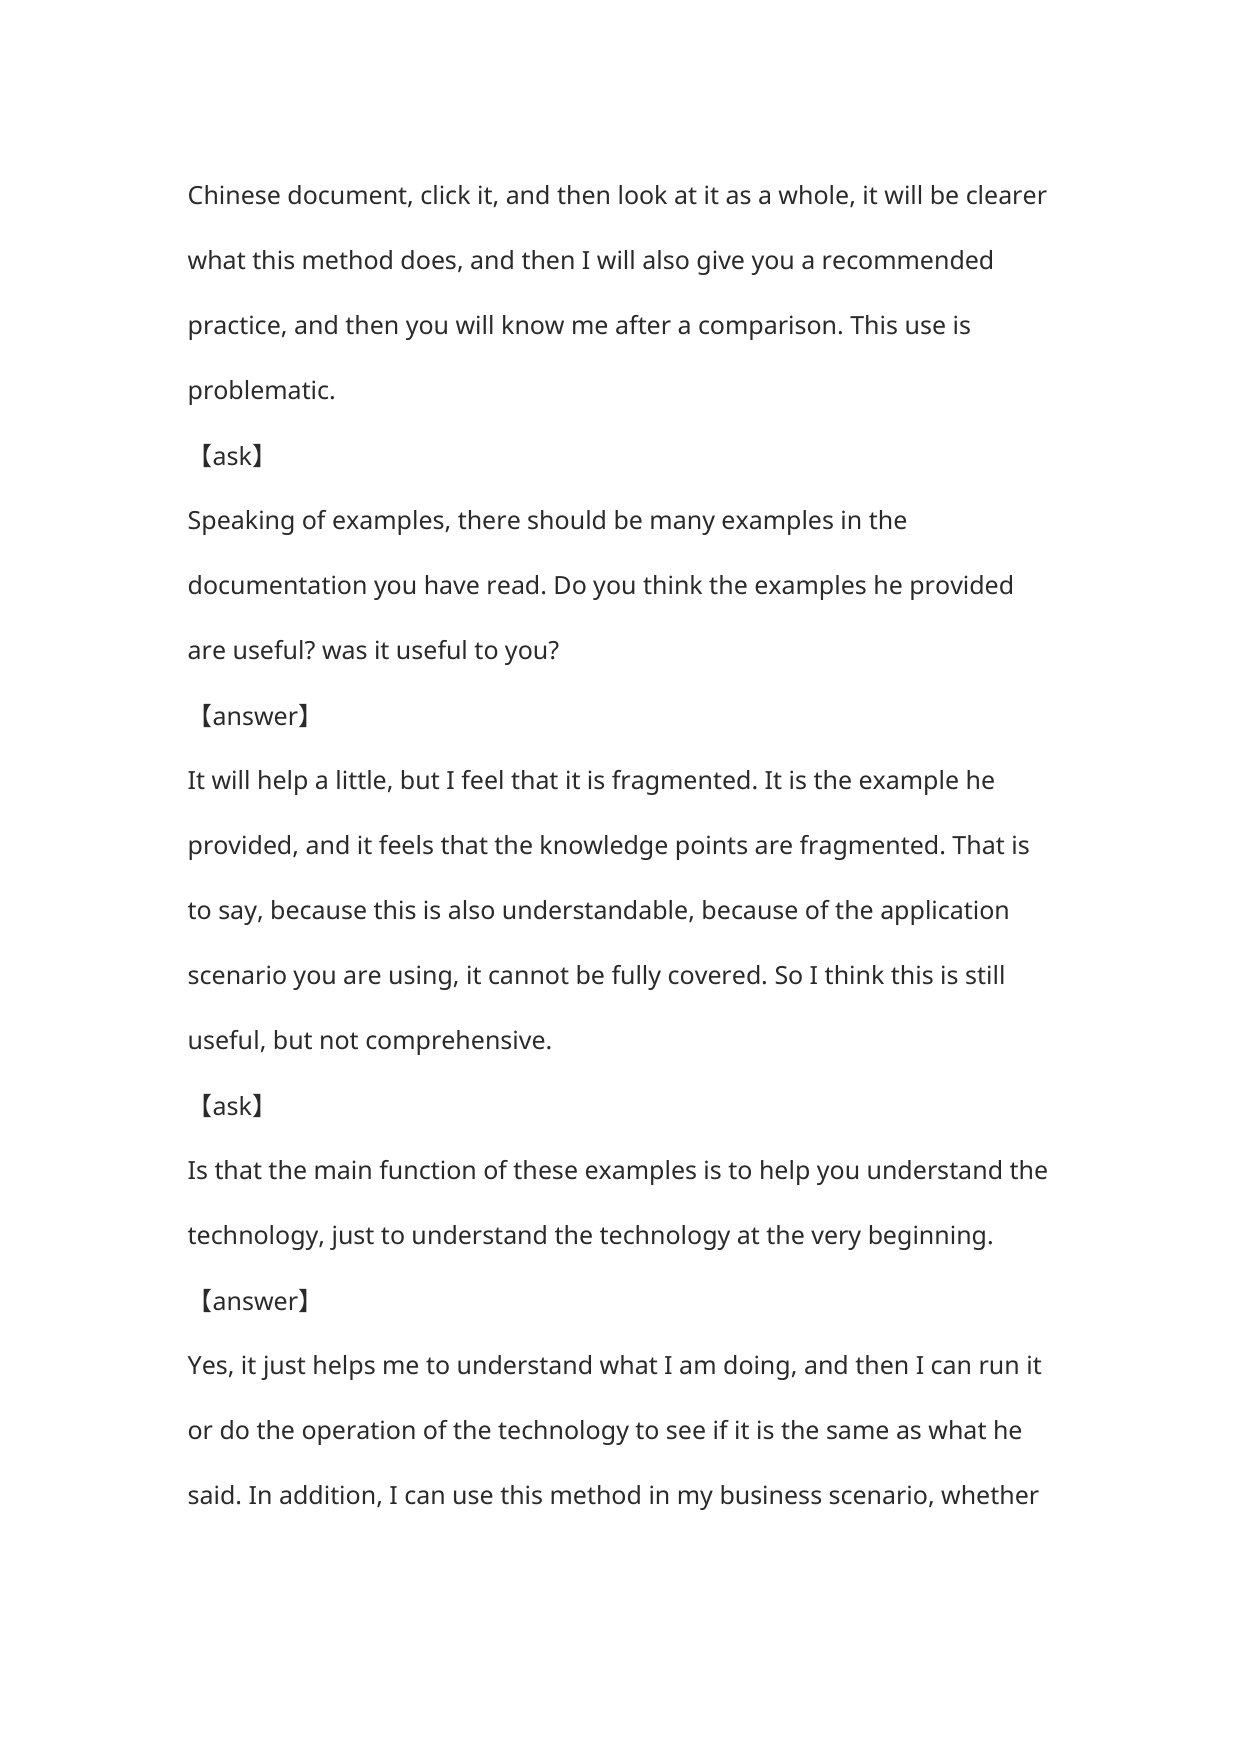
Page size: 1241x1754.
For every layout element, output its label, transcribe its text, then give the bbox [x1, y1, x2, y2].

text 【answer】 [187, 1267, 1053, 1332]
text Is that the main function of these examples is to help you understand the technology, just to understand the technology at the very beginning. [187, 1137, 1053, 1267]
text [187, 1332, 1053, 1527]
text 【answer】 [187, 682, 1053, 747]
text 【ask】 [187, 1072, 1053, 1137]
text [187, 162, 1053, 422]
text Speaking of examples, there should be many examples in the documentation you have read. Do you think the examples he provided are useful? was it useful to you? [187, 487, 1053, 682]
text It will help a little, but I feel that it is fragmented. It is the example he provided, and it feels that the knowledge points are fragmented. That is to say, because this is also understandable, because of the application scenario you are using, it cannot be fully covered. So I think this is still useful, but not comprehensive. [187, 747, 1053, 1072]
text 【ask】 [187, 422, 1053, 487]
